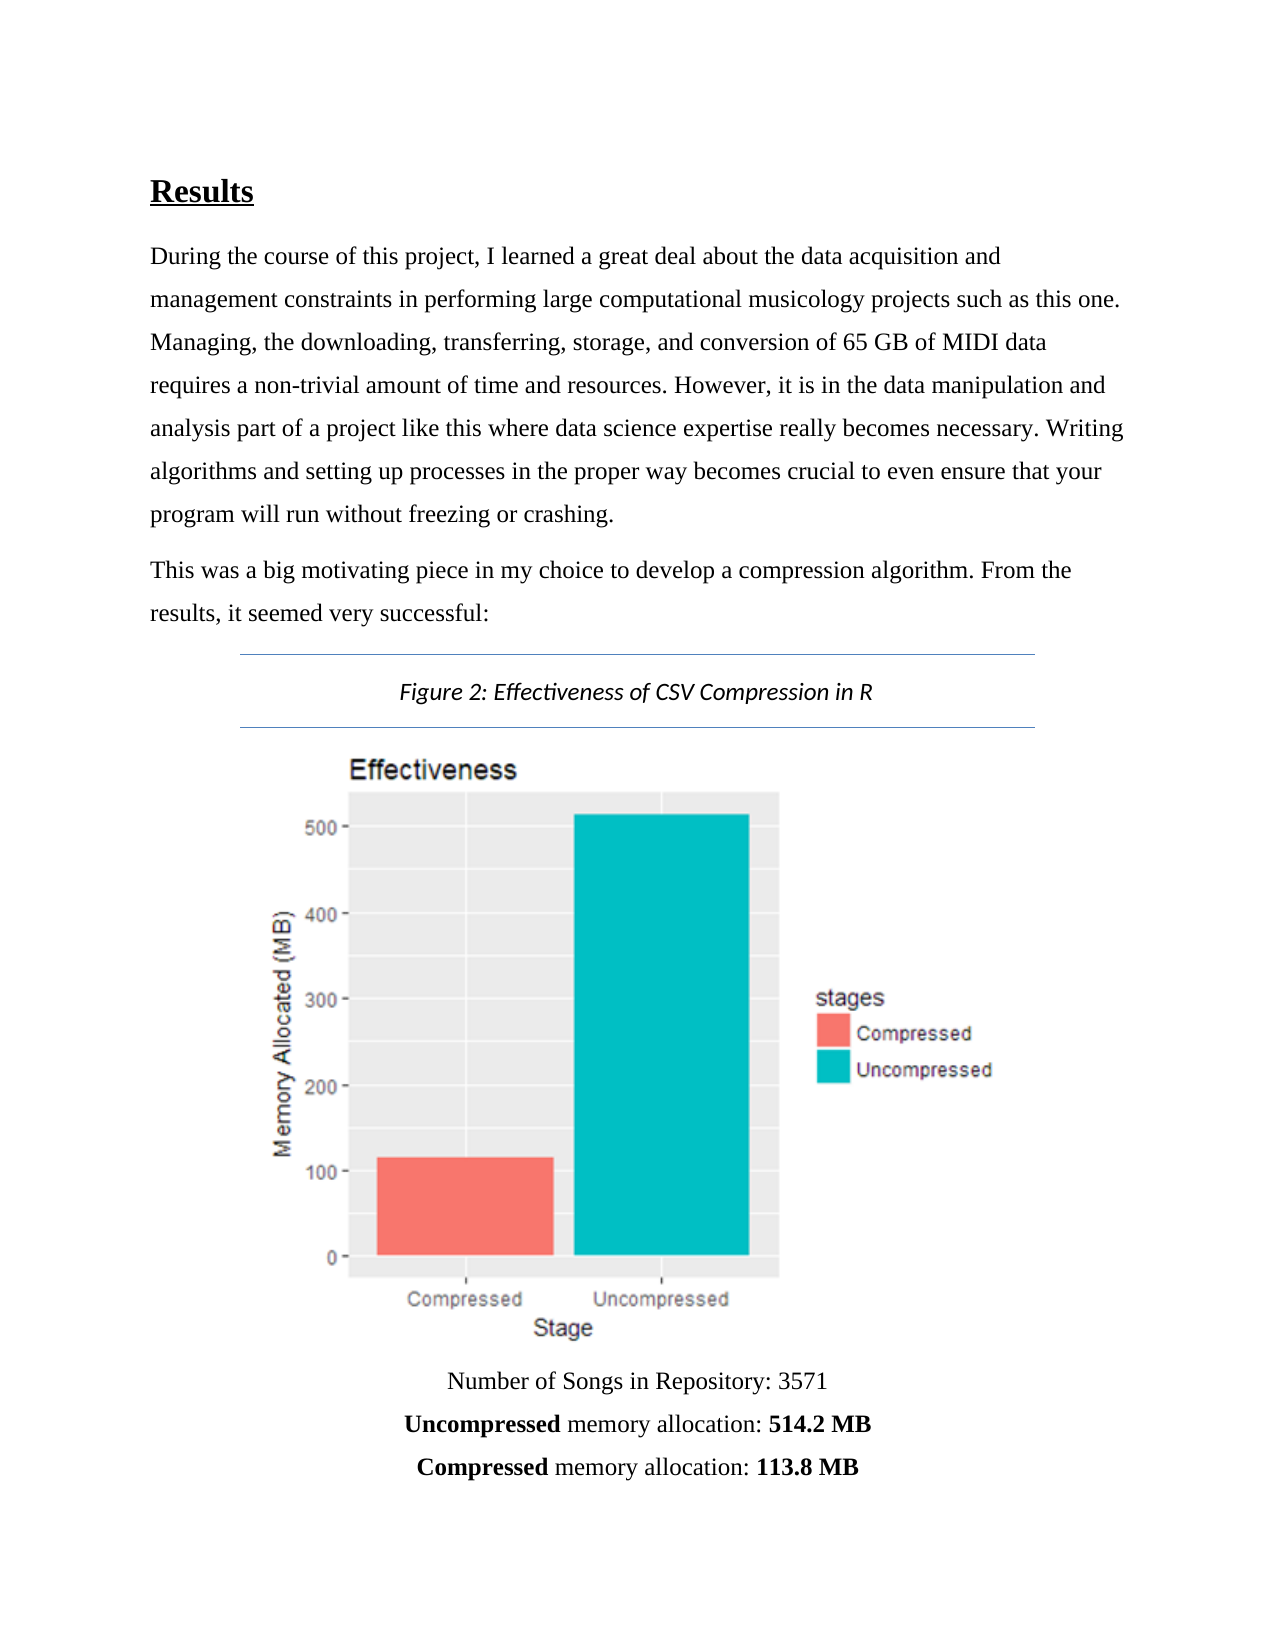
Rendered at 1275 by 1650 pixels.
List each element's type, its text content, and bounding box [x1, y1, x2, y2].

text Number of Songs in Repository: 3571 [150, 1366, 1125, 1394]
subtitle Figure 2: Effectiveness of CSV Compression in R [240, 655, 1035, 727]
text During the course of this project, I learned a great deal about the data acquisition and management constraints in performing large computational musicology projects such as this one. Managing, the downloading, transferring, storage, and conversion of 65 GB of MIDI data requires a non-trivial amount of time and resources. However, it is in the data manipulation and analysis part of a project like this where data science expertise really becomes necessary. Writing algorithms and setting up processes in the proper way becomes crucial to even ensure that your program will run without freezing or crashing. [150, 241, 1125, 528]
text Compressed memory allocation: 113.8 MB [150, 1452, 1125, 1481]
picture [259, 745, 1016, 1352]
subtitle Results [150, 171, 1125, 209]
text Uncompressed memory allocation: 514.2 MB [150, 1409, 1125, 1438]
text This was a big motivating piece in my choice to develop a compression algorithm. From the results, it seemed very successful: [150, 555, 1125, 627]
